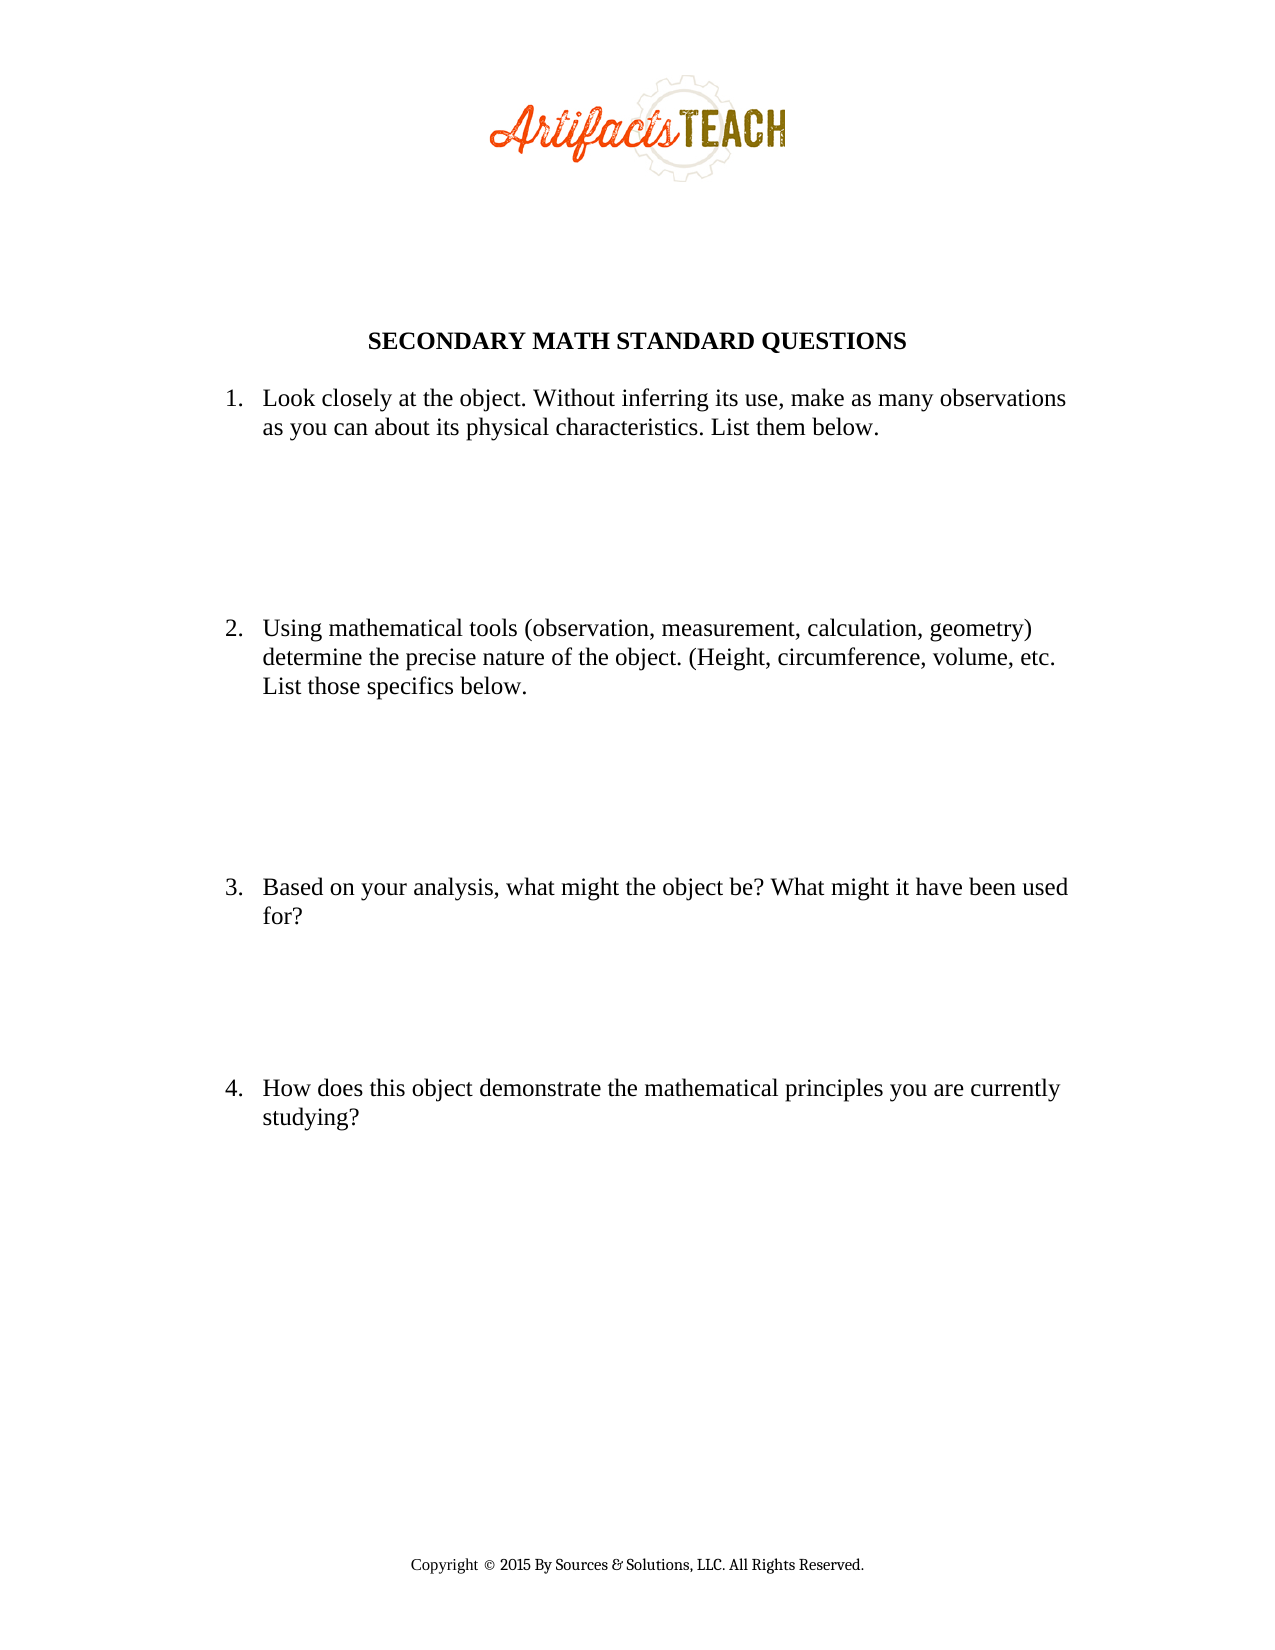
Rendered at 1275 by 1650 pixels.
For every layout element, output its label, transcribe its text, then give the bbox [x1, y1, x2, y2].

picture [489, 75, 785, 182]
list Using mathematical tools (observation, measurement, calculation, geometry) determine the precise nature of the object. (Height, circumference, volume, etc. List those specifics below. [225, 613, 1087, 699]
list Based on your analysis, what might the object be? What might it have been used for? [225, 872, 1087, 929]
list Look closely at the object. Without inferring its use, make as many observations as you can about its physical characteristics. List them below. [225, 383, 1087, 441]
text SECONDARY MATH STANDARD QUESTIONS [187, 326, 1087, 354]
list How does this object demonstrate the mathematical principles you are currently studying? [225, 1073, 1087, 1131]
